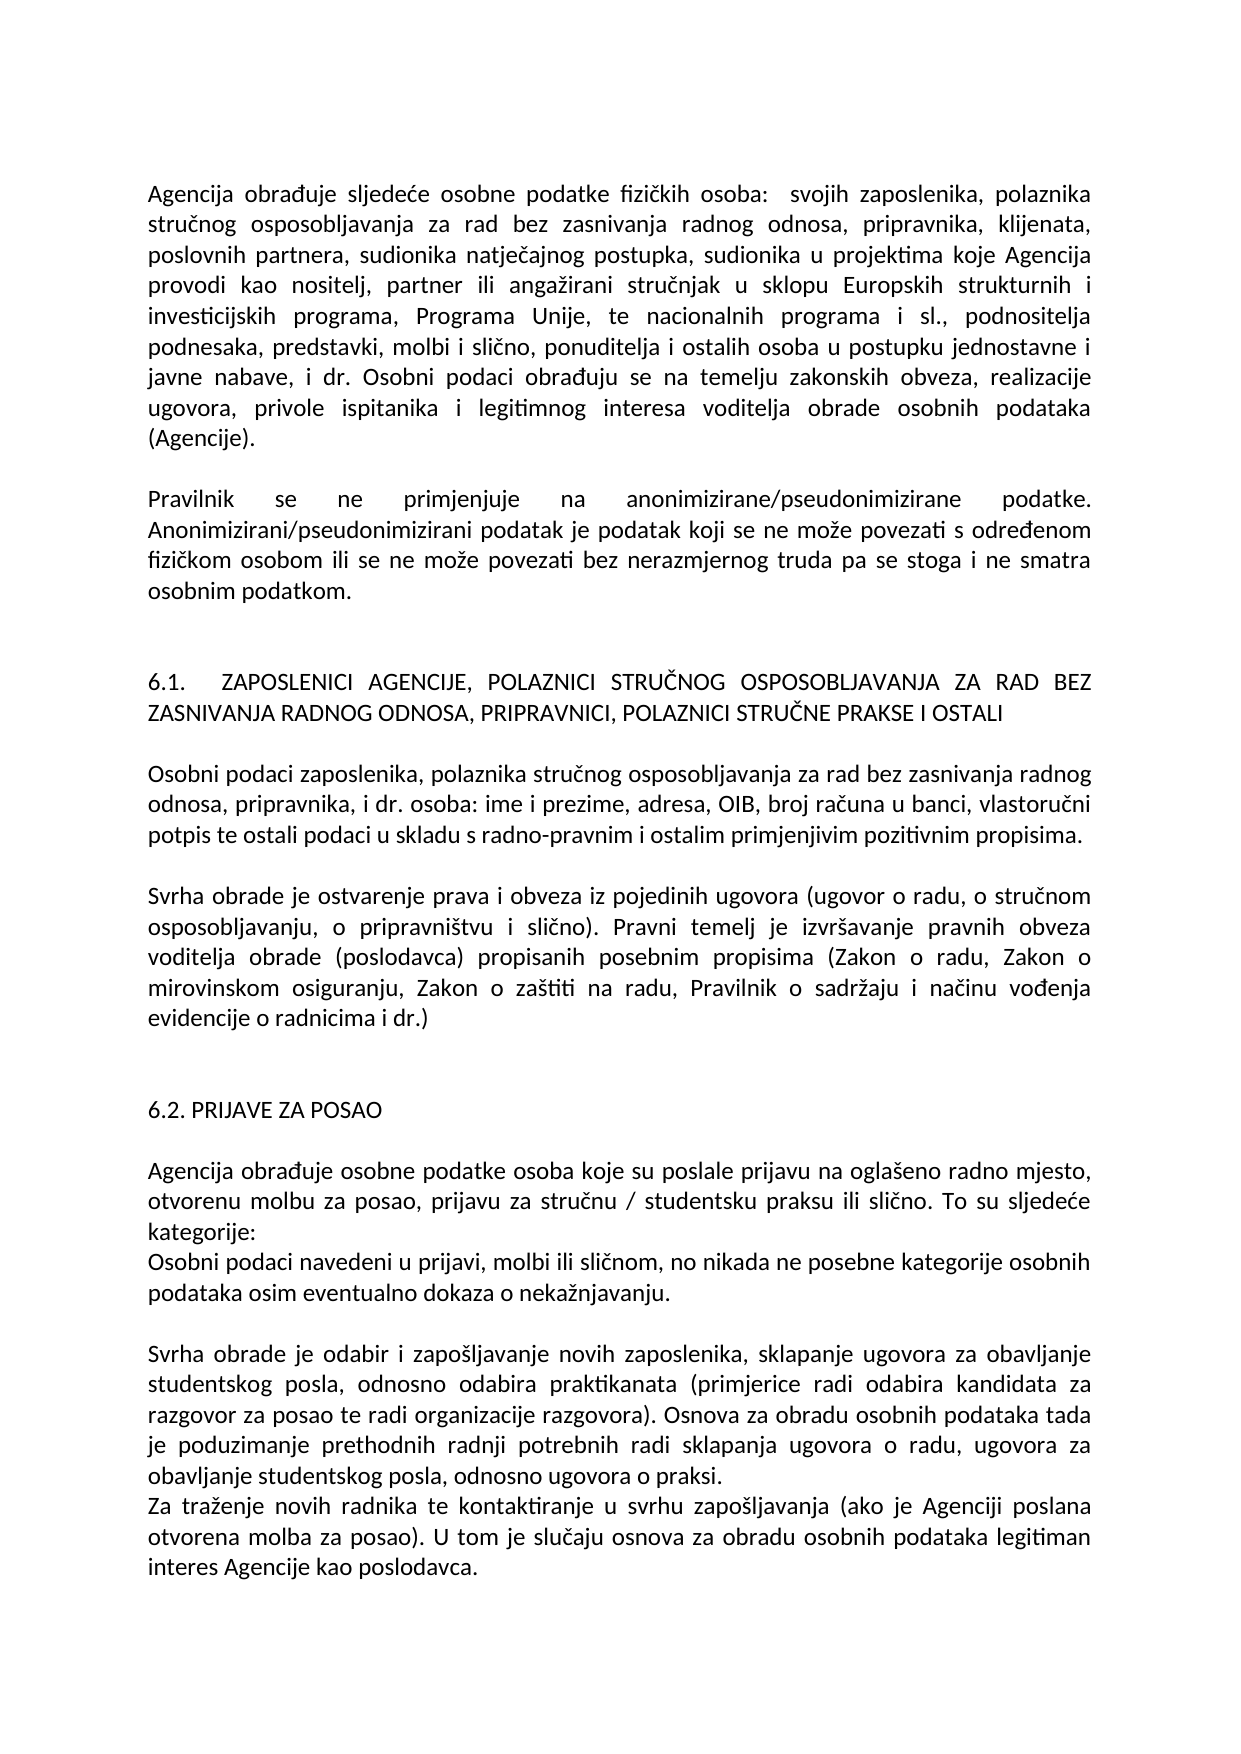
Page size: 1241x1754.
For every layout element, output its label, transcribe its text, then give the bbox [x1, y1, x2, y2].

text Agencija obrađuje osobne podatke osoba koje su poslale prijavu na oglašeno radno mjesto, otvorenu molbu za posao, prijavu za stručnu / studentsku praksu ili slično. To su sljedeće kategorije: [148, 1155, 1093, 1246]
text Osobni podaci zaposlenika, polaznika stručnog osposobljavanja za rad bez zasnivanja radnog odnosa, pripravnika, i dr. osoba: ime i prezime, adresa, OIB, broj računa u banci, vlastoručni potpis te ostali podaci u skladu s radno-pravnim i ostalim primjenjivim pozitivnim propisima. [148, 758, 1093, 849]
text Agencija obrađuje sljedeće osobne podatke fizičkih osoba: svojih zaposlenika, polaznika stručnog osposobljavanja za rad bez zasnivanja radnog odnosa, pripravnika, klijenata, poslovnih partnera, sudionika natječajnog postupka, sudionika u projektima koje Agencija provodi kao nositelj, partner ili angažirani stručnjak u sklopu Europskih strukturnih i investicijskih programa, Programa Unije, te nacionalnih programa i sl., podnositelja podnesaka, predstavki, molbi i slično, ponuditelja i ostalih osoba u postupku jednostavne i javne nabave, i dr. Osobni podaci obrađuju se na temelju zakonskih obveza, realizacije ugovora, privole ispitanika i legitimnog interesa voditelja obrade osobnih podataka (Agencije). [148, 178, 1093, 453]
text Za traženje novih radnika te kontaktiranje u svrhu zapošljavanja (ako je Agenciji poslana otvorena molba za posao). U tom je slučaju osnova za obradu osobnih podataka legitiman interes Agencije kao poslodavca. [148, 1491, 1093, 1582]
list ZAPOSLENICI AGENCIJE, POLAZNICI STRUČNOG OSPOSOBLJAVANJA ZA RAD BEZ ZASNIVANJA RADNOG ODNOSA, PRIPRAVNICI, POLAZNICI STRUČNE PRAKSE I OSTALI [148, 666, 1093, 727]
text Pravilnik se ne primjenjuje na anonimizirane/pseudonimizirane podatke. Anonimizirani/pseudonimizirani podatak je podatak koji se ne može povezati s određenom fizičkom osobom ili se ne može povezati bez nerazmjernog truda pa se stoga i ne smatra osobnim podatkom. [148, 483, 1093, 605]
text Svrha obrade je ostvarenje prava i obveza iz pojedinih ugovora (ugovor o radu, o stručnom osposobljavanju, o pripravništvu i slično). Pravni temelj je izvršavanje pravnih obveza voditelja obrade (poslodavca) propisanih posebnim propisima (Zakon o radu, Zakon o mirovinskom osiguranju, Zakon o zaštiti na radu, Pravilnik o sadržaju i načinu vođenja evidencije o radnicima i dr.) [148, 880, 1093, 1033]
text Svrha obrade je odabir i zapošljavanje novih zaposlenika, sklapanje ugovora za obavljanje studentskog posla, odnosno odabira praktikanata (primjerice radi odabira kandidata za razgovor za posao te radi organizacije razgovora). Osnova za obradu osobnih podataka tada je poduzimanje prethodnih radnji potrebnih radi sklapanja ugovora o radu, ugovora za obavljanje studentskog posla, odnosno ugovora o praksi. [148, 1338, 1093, 1491]
text Osobni podaci navedeni u prijavi, molbi ili sličnom, no nikada ne posebne kategorije osobnih podataka osim eventualno dokaza o nekažnjavanju. [148, 1246, 1093, 1307]
text 6.2. PRIJAVE ZA POSAO [148, 1094, 1093, 1124]
